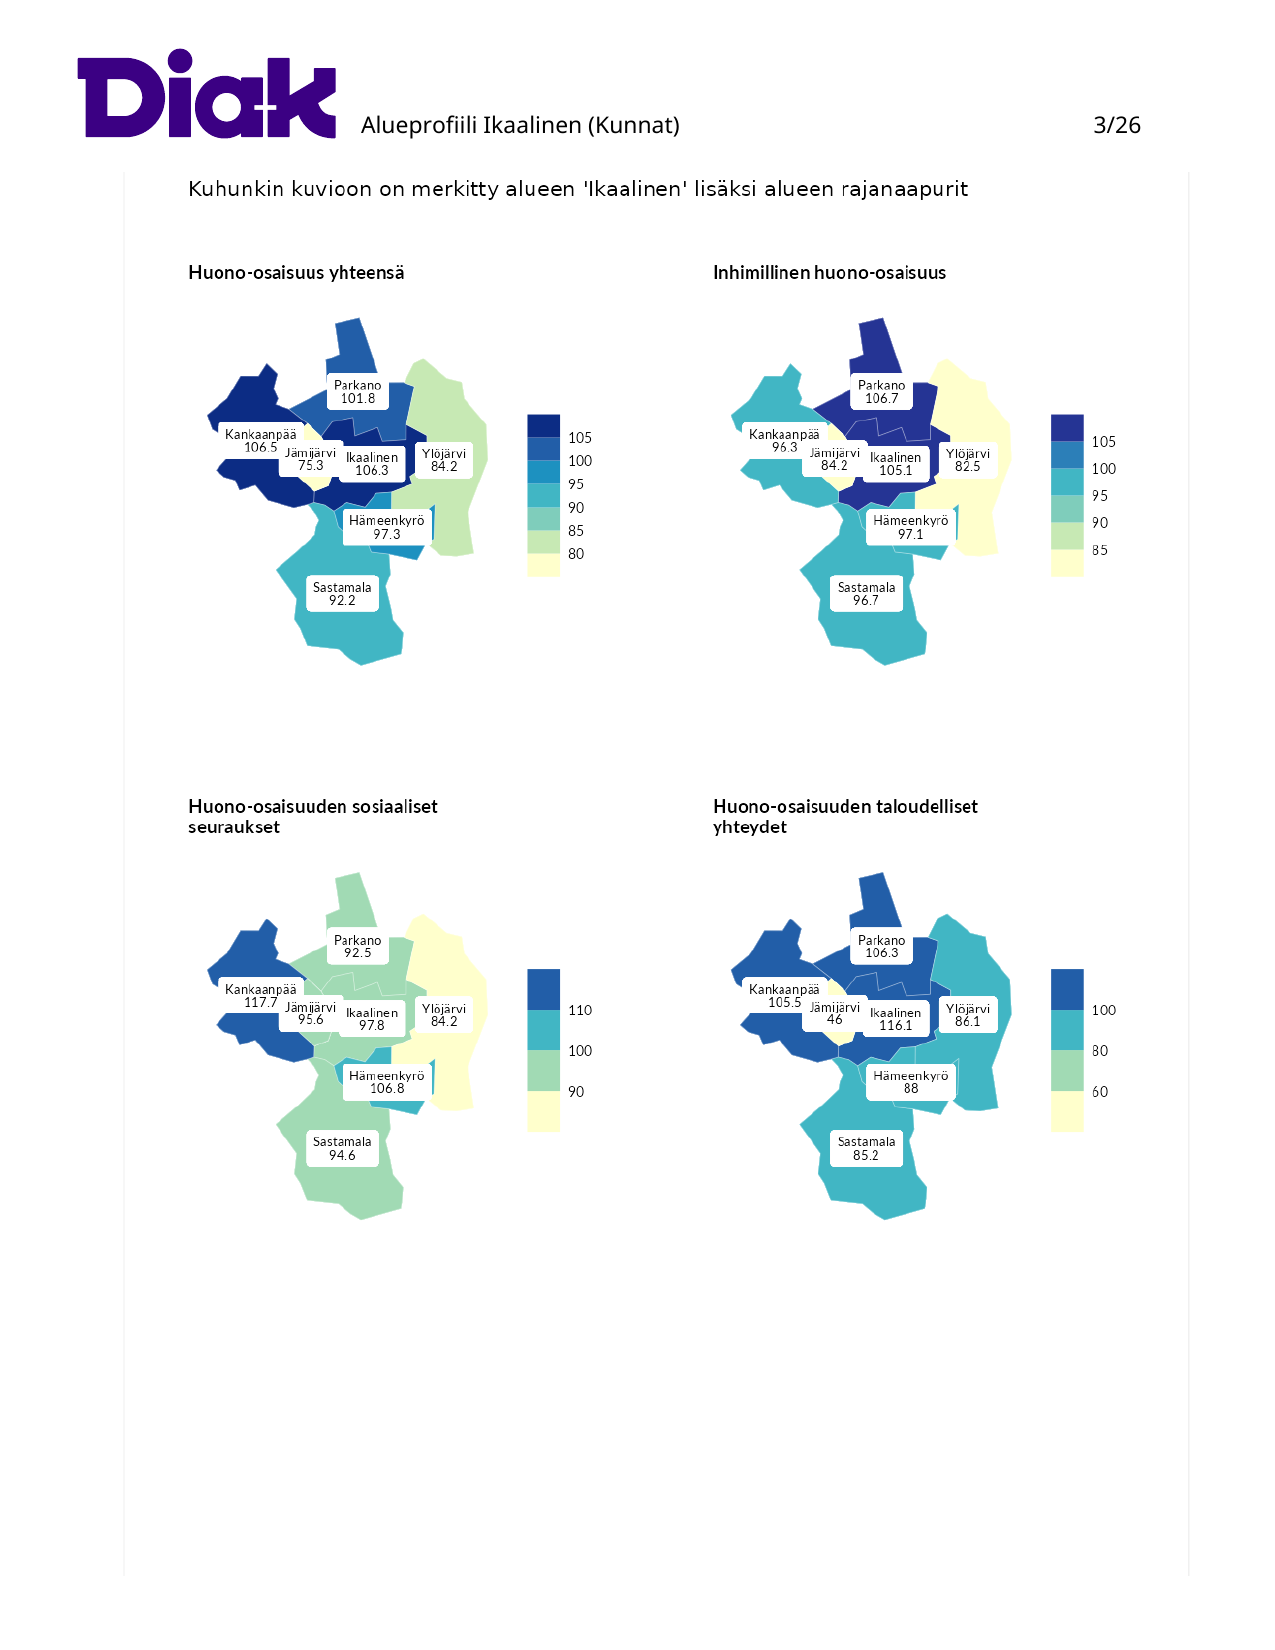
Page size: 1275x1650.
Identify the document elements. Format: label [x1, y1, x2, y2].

picture [93, 172, 1219, 1576]
